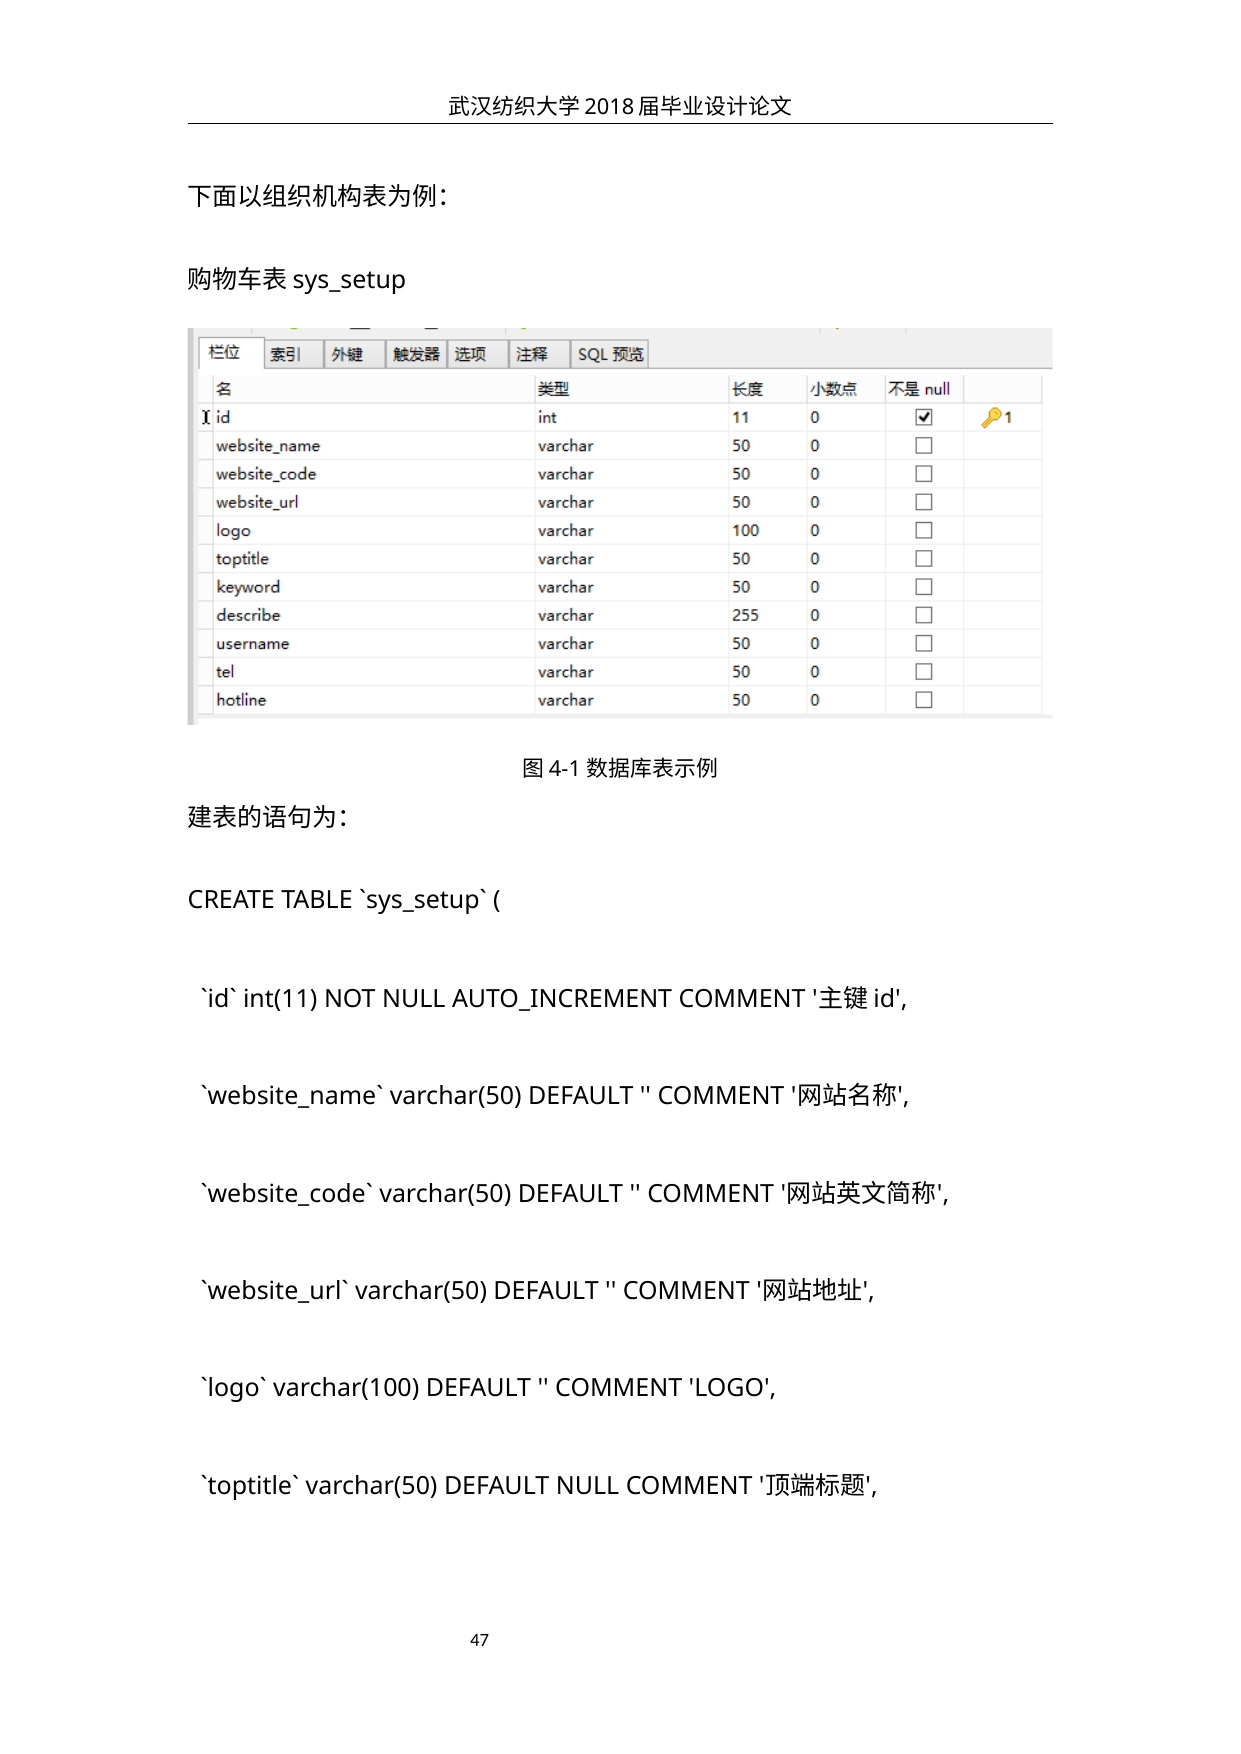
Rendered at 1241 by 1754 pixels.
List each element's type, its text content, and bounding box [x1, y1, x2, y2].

text 下面以组织机构表为例： [187, 162, 1053, 227]
text 购物车表sys_setup [187, 245, 1053, 310]
picture [187, 328, 1053, 725]
text 图4-1 数据库表示例 [187, 751, 1053, 783]
text 建表的语句为： [187, 783, 1053, 848]
